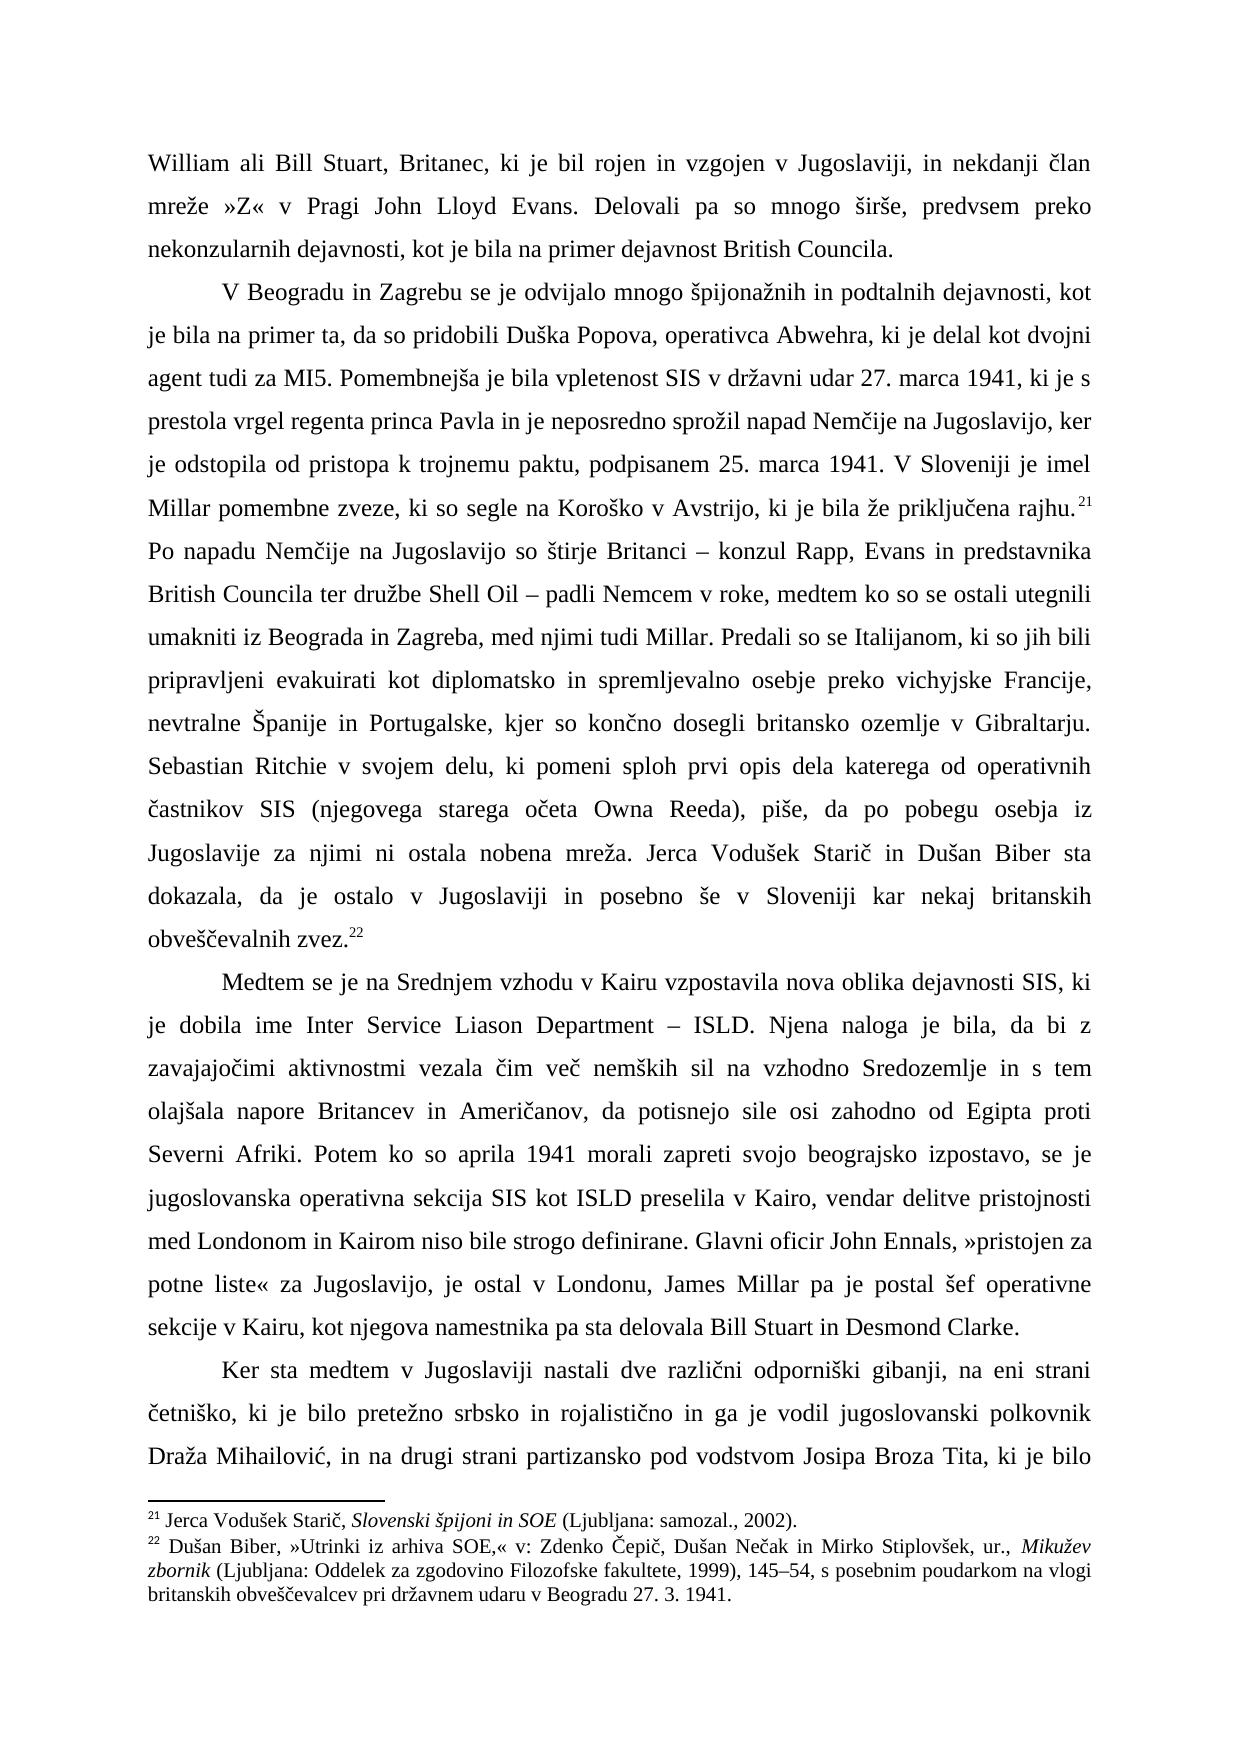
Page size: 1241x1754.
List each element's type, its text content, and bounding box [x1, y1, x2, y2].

text V Beogradu in Zagrebu se je odvijalo mnogo špijonažnih in podtalnih dejavnosti, kot je bila na primer ta, da so pridobili Duška Popova, operativca Abwehra, ki je delal kot dvojni agent tudi za MI5. Pomembnejša je bila vpletenost SIS v državni udar 27. marca 1941, ki je s prestola vrgel regenta princa Pavla in je neposredno sprožil napad Nemčije na Jugoslavijo, ker je odstopila od pristopa k trojnemu paktu, podpisanem 25. marca 1941. V Sloveniji je imel Millar pomembne zveze, ki so segle na Koroško v Avstrijo, ki je bila že priključena rajhu. Po napadu Nemčije na Jugoslavijo so štirje Britanci – konzul Rapp, Evans in predstavnika British Councila ter družbe Shell Oil – padli Nemcem v roke, medtem ko so se ostali utegnili umakniti iz Beograda in Zagreba, med njimi tudi Millar. Predali so se Italijanom, ki so jih bili pripravljeni evakuirati kot diplomatsko in spremljevalno osebje preko vichyjske Francije, nevtralne Španije in Portugalske, kjer so končno dosegli britansko ozemlje v Gibraltarju. Sebastian Ritchie v svojem delu, ki pomeni sploh prvi opis dela katerega od operativnih častnikov SIS (njegovega starega očeta Owna Reeda), piše, da po pobegu osebja iz Jugoslavije za njimi ni ostala nobena mreža. Jerca Vodušek Starič in Dušan Biber sta dokazala, da je ostalo v Jugoslaviji in posebno še v Sloveniji kar nekaj britanskih obveščevalnih zvez. [148, 277, 1093, 953]
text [148, 148, 1093, 263]
text Medtem se je na Srednjem vzhodu v Kairu vzpostavila nova oblika dejavnosti SIS, ki je dobila ime Inter Service Liason Department – ISLD. Njena naloga je bila, da bi z zavajajočimi aktivnostmi vezala čim več nemških sil na vzhodno Sredozemlje in s tem olajšala napore Britancev in Američanov, da potisnejo sile osi zahodno od Egipta proti Severni Afriki. Potem ko so aprila 1941 morali zapreti svojo beograjsko izpostavo, se je jugoslovanska operativna sekcija SIS kot ISLD preselila v Kairo, vendar delitve pristojnosti med Londonom in Kairom niso bile strogo definirane. Glavni oficir John Ennals, »pristojen za potne liste« za Jugoslavijo, je ostal v Londonu, James Millar pa je postal šef operativne sekcije v Kairu, kot njegova namestnika pa sta delovala Bill Stuart in Desmond Clarke. [148, 967, 1093, 1341]
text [148, 1355, 1093, 1470]
